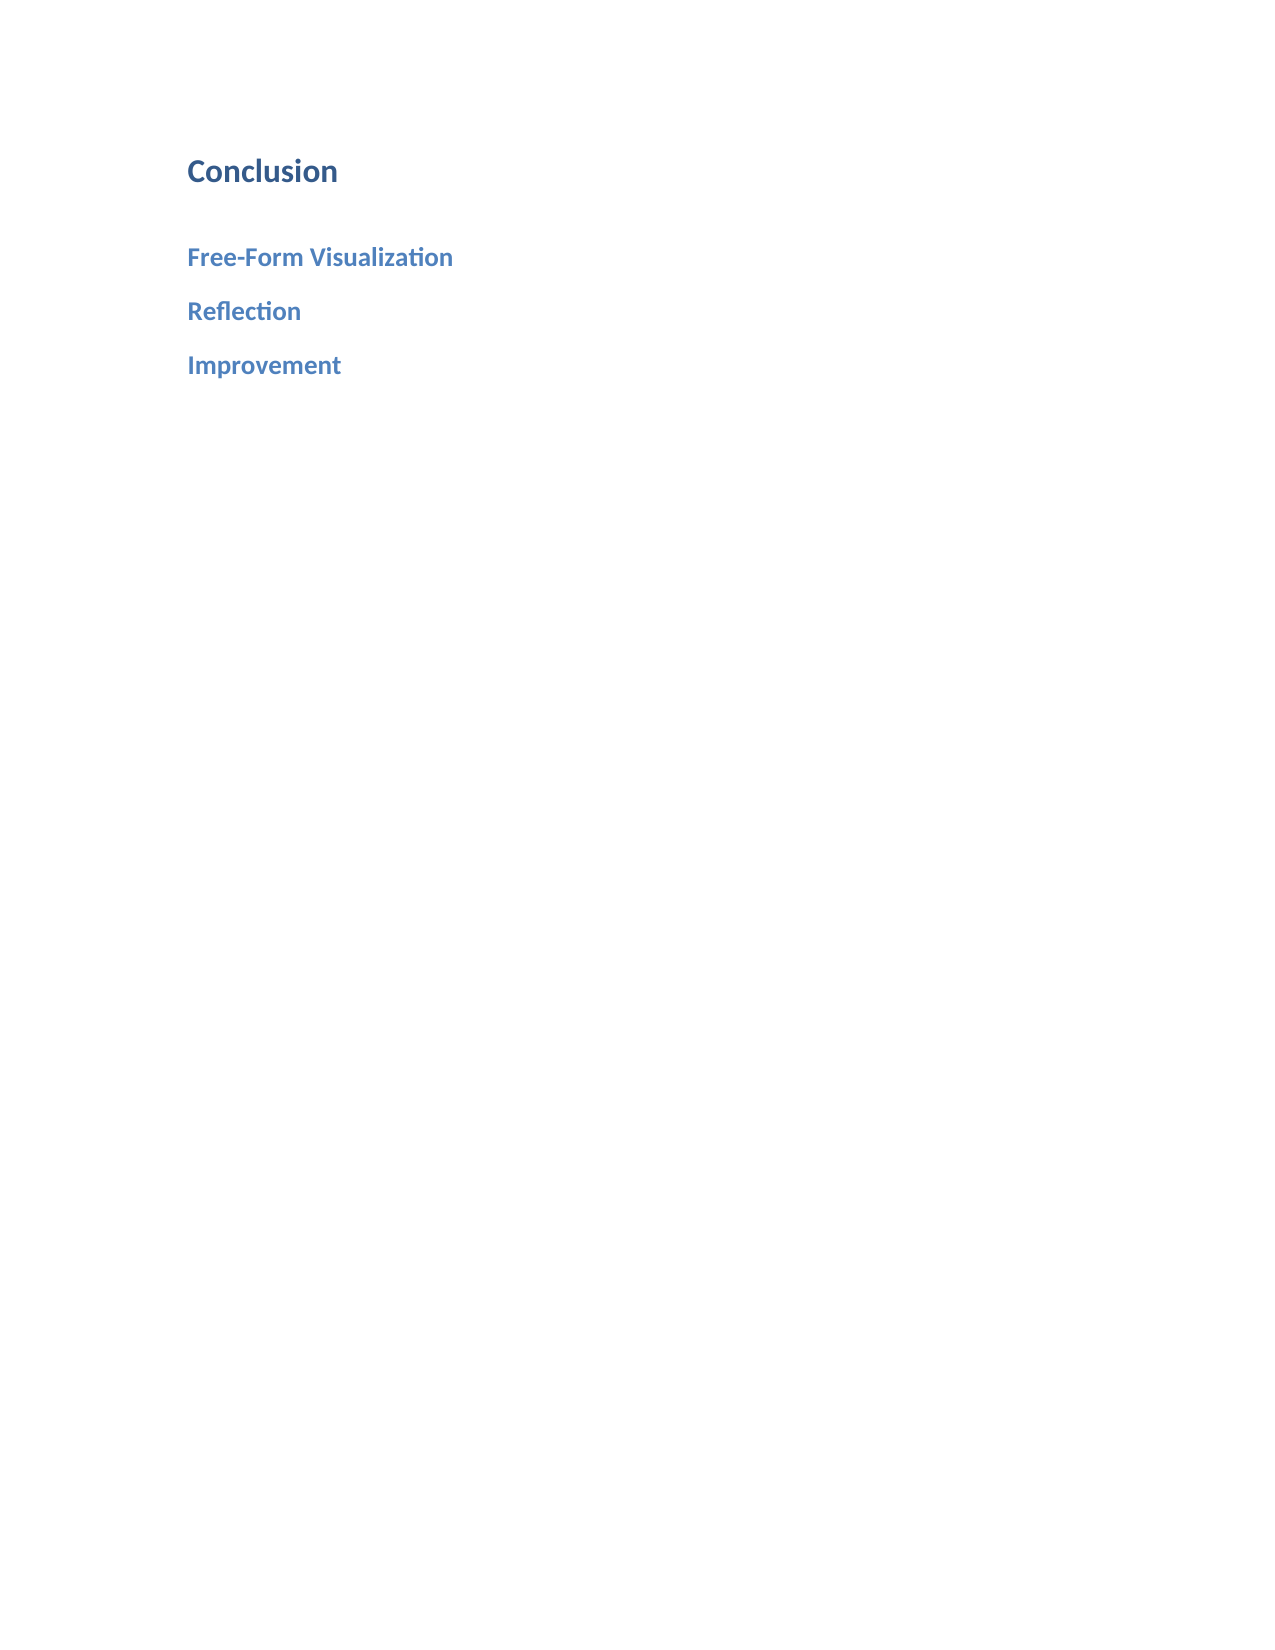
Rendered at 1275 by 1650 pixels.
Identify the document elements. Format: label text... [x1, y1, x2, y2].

subtitle Conclusion [187, 150, 1087, 191]
subtitle Reflection [187, 294, 1087, 327]
subtitle Free-Form Visualization [187, 240, 1087, 273]
subtitle Improvement [187, 348, 1087, 381]
